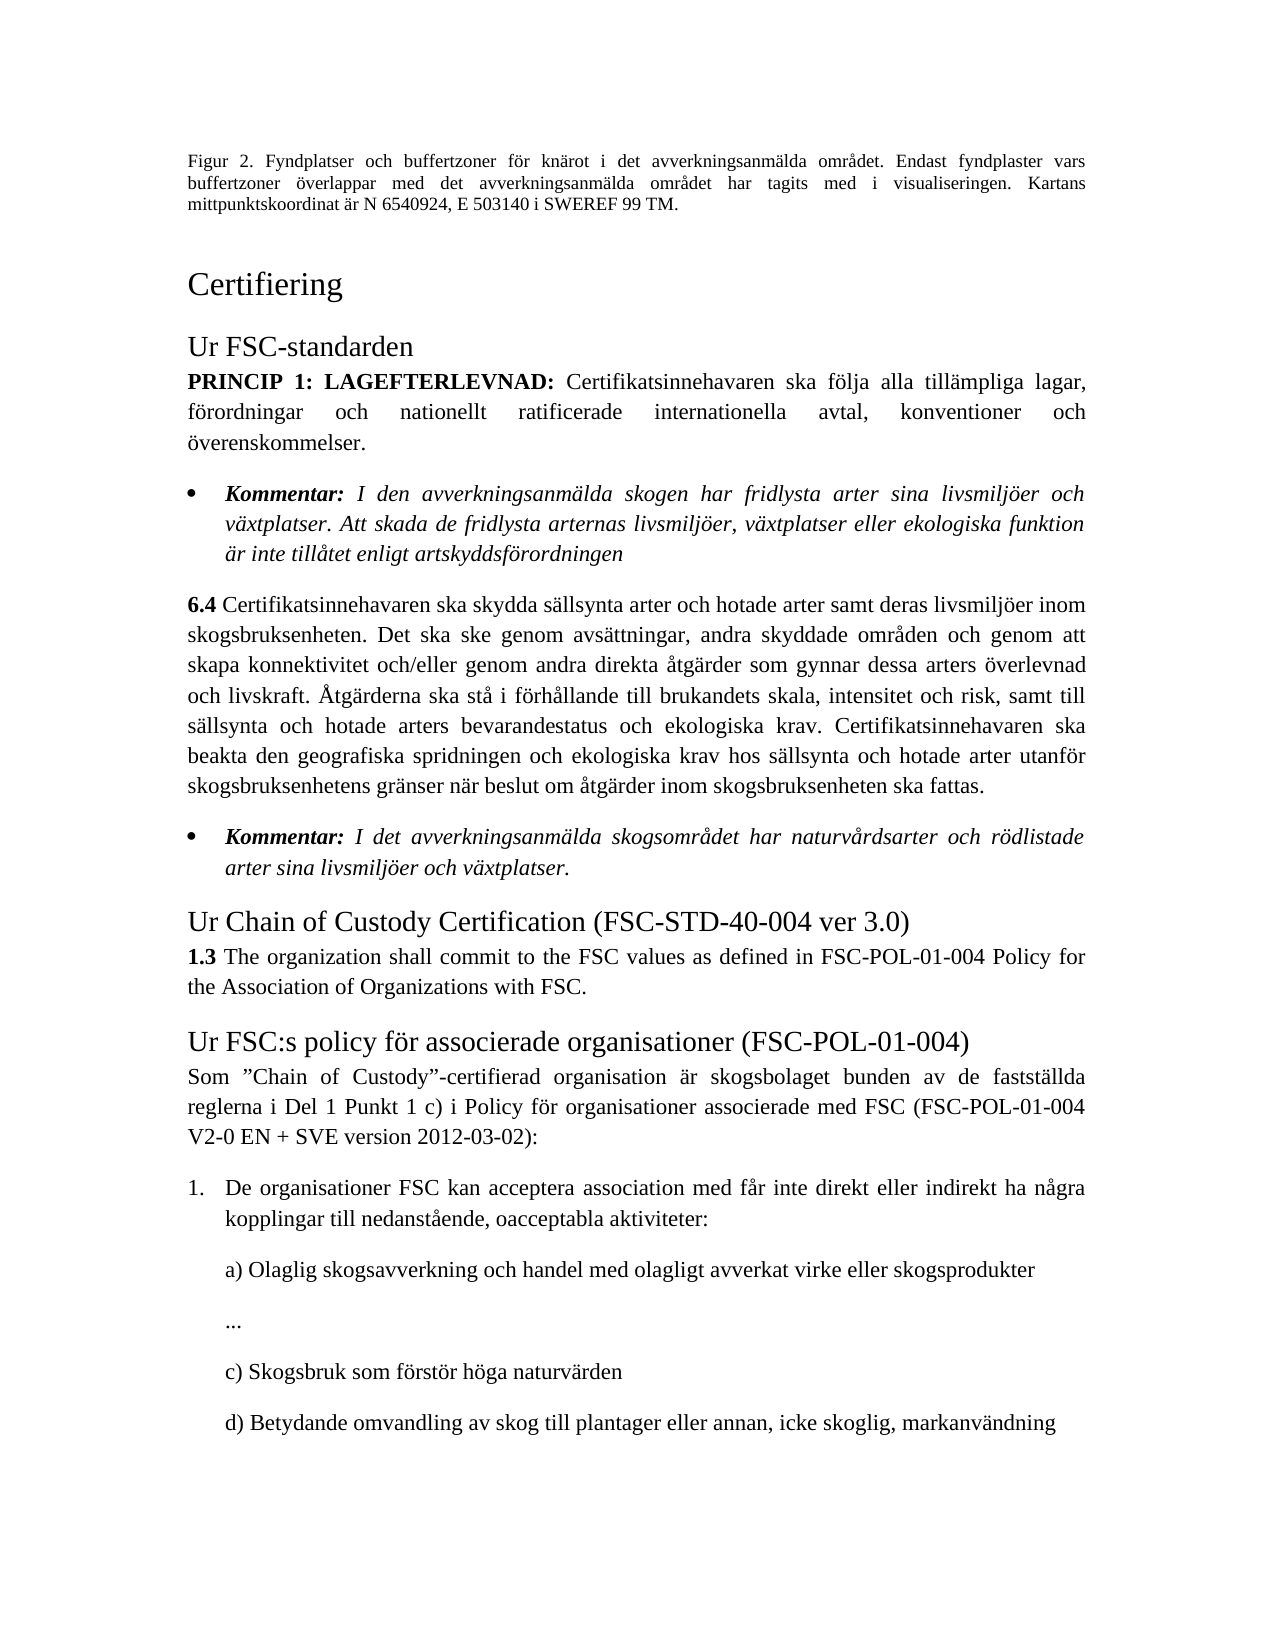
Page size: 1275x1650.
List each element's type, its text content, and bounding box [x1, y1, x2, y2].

list Kommentar: I det avverkningsanmälda skogsområdet har naturvårdsarter och rödlistade arter sina livsmiljöer och växtplatser. [187, 823, 1087, 880]
text PRINCIP 1: LAGEFTERLEVNAD: Certifikatsinnehavaren ska följa alla tillämpliga lagar, förordningar och nationellt ratificerade internationella avtal, konventioner och överenskommelser. [187, 368, 1087, 455]
text Figur 2. Fyndplatser och buffertzoner för knärot i det avverkningsanmälda området. Endast fyndplaster vars buffertzoner överlappar med det avverkningsanmälda området har tagits med i visualiseringen. Kartans mittpunktskoordinat är N 6540924, E 503140 i SWEREF 99 TM. [187, 150, 1087, 215]
text 6.4 Certifikatsinnehavaren ska skydda sällsynta arter och hotade arter samt deras livsmiljöer inom skogsbruksenheten. Det ska ske genom avsättningar, andra skyddade områden och genom att skapa konnektivitet och/eller genom andra direkta åtgärder som gynnar dessa arters överlevnad och livskraft. Åtgärderna ska stå i förhållande till brukandets skala, intensitet och risk, samt till sällsynta och hotade arters bevarandestatus och ekologiska krav. Certifikatsinnehavaren ska beakta den geografiska spridningen och ekologiska krav hos sällsynta och hotade arter utanför skogsbruksenhetens gränser när beslut om åtgärder inom skogsbruksenheten ska fattas. [187, 591, 1087, 799]
subtitle Certifiering [187, 265, 1087, 303]
text 1.3 The organization shall commit to the FSC values as defined in FSC-POL-01-004 Policy for the Association of Organizations with FSC. [187, 943, 1087, 1000]
text Som ”Chain of Custody”-certifierad organisation är skogsbolaget bunden av de fastställda reglerna i Del 1 Punkt 1 c) i Policy för organisationer associerade med FSC (FSC-POL-01-004 V2-0 EN + SVE version 2012-03-02): [187, 1063, 1087, 1150]
subtitle Ur FSC-standarden [187, 329, 1087, 363]
text d) Betydande omvandling av skog till plantager eller annan, icke skoglig, markanvändning [225, 1409, 1087, 1435]
text c) Skogsbruk som förstör höga naturvärden [225, 1358, 1087, 1384]
text ... [225, 1307, 1087, 1333]
list Kommentar: I den avverkningsanmälda skogen har fridlysta arter sina livsmiljöer och växtplatser. Att skada de fridlysta arternas livsmiljöer, växtplatser eller ekologiska funktion är inte tillåtet enligt artskyddsförordningen [187, 479, 1087, 566]
list De organisationer FSC kan acceptera association med får inte direkt eller indirekt ha några kopplingar till nedanstående, oacceptabla aktiviteter: [187, 1174, 1087, 1231]
subtitle Ur Chain of Custody Certification (FSC-STD-40-004 ver 3.0) [187, 904, 1087, 938]
text a) Olaglig skogsavverkning och handel med olagligt avverkat virke eller skogsprodukter [225, 1256, 1087, 1282]
subtitle Ur FSC:s policy för associerade organisationer (FSC-POL-01-004) [187, 1024, 1087, 1058]
